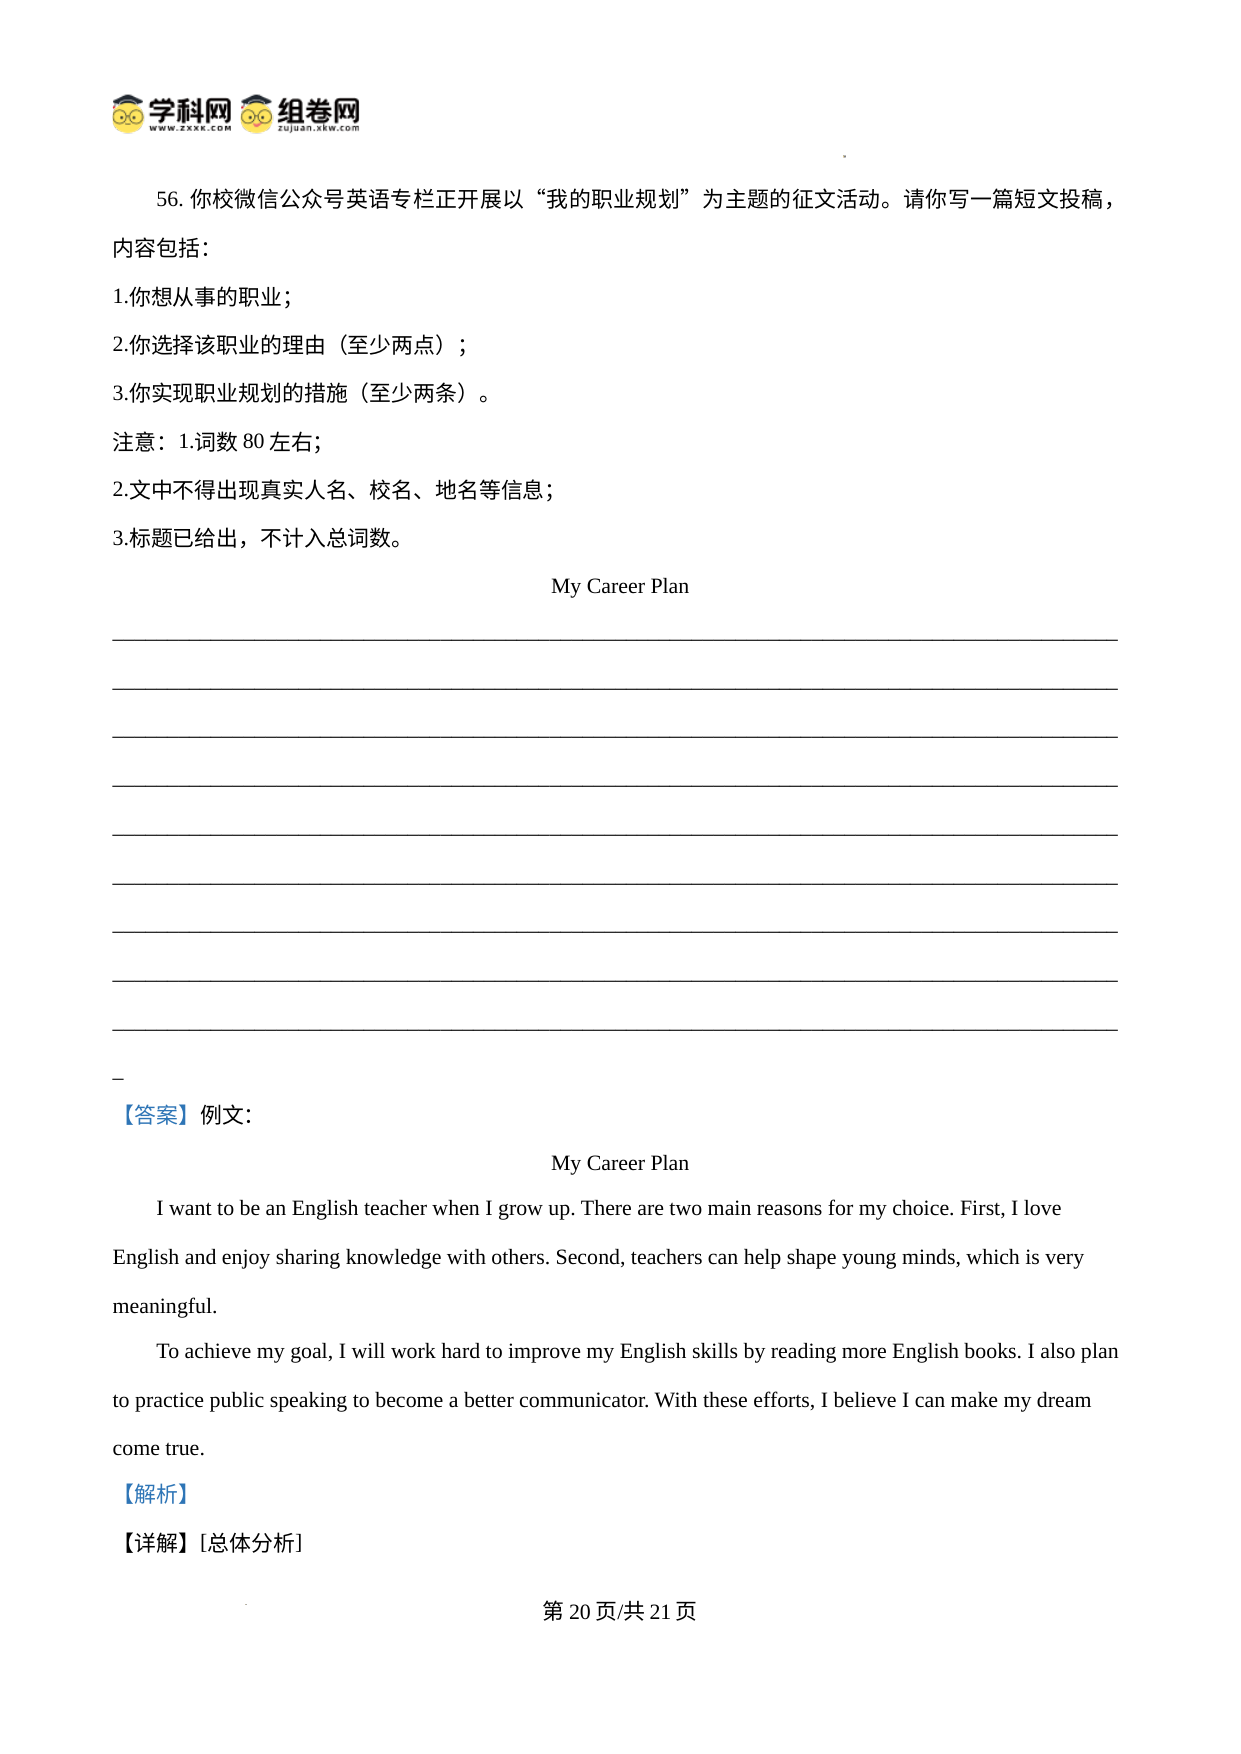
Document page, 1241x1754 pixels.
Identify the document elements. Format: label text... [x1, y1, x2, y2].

text To achieve my goal, I will work hard to improve my English skills by reading more English books. I also plan to practice public speaking to become a better communicator. With these efforts, I believe I can make my dream come true. [112, 1334, 1128, 1464]
picture [112, 90, 231, 138]
text 3.标题已给出，不计入总词数。 [112, 521, 1128, 553]
text 【解析】 [112, 1477, 1128, 1509]
text 2.文中不得出现真实人名、校名、地名等信息； [112, 472, 1128, 505]
text 56. 你校微信公众号英语专栏正开展以“我的职业规划”为主题的征文活动。请你写一篇短文投稿，内容包括： [112, 182, 1128, 263]
text 【答案】例文： [112, 1098, 1128, 1131]
text I want to be an English teacher when I grow up. There are two main reasons for my choice. First, I love English and enjoy sharing knowledge with others. Second, teachers can help shape young minds, which is very meaningful. [112, 1192, 1128, 1322]
text 【详解】[总体分析] [112, 1525, 1128, 1558]
text 2.你选择该职业的理由（至少两点）； [112, 327, 1128, 360]
text 3.你实现职业规划的措施（至少两条）。 [112, 376, 1128, 408]
text My Career Plan [112, 569, 1128, 602]
text _____________________________________________________________________________________________________________________________________________________________________________________________________________________________________________________________________________________________________________________________________________________________________________________________________________________________________________________________________________________________________________________________________________________________________________________________________________________________________________________________________________________________________________________________________________________________________________________________________________________________________________________________ [112, 614, 1128, 1086]
picture [240, 90, 360, 138]
text 注意：1.词数80左右； [112, 424, 1128, 457]
text My Career Plan [112, 1146, 1128, 1179]
text 1.你想从事的职业； [112, 279, 1128, 312]
